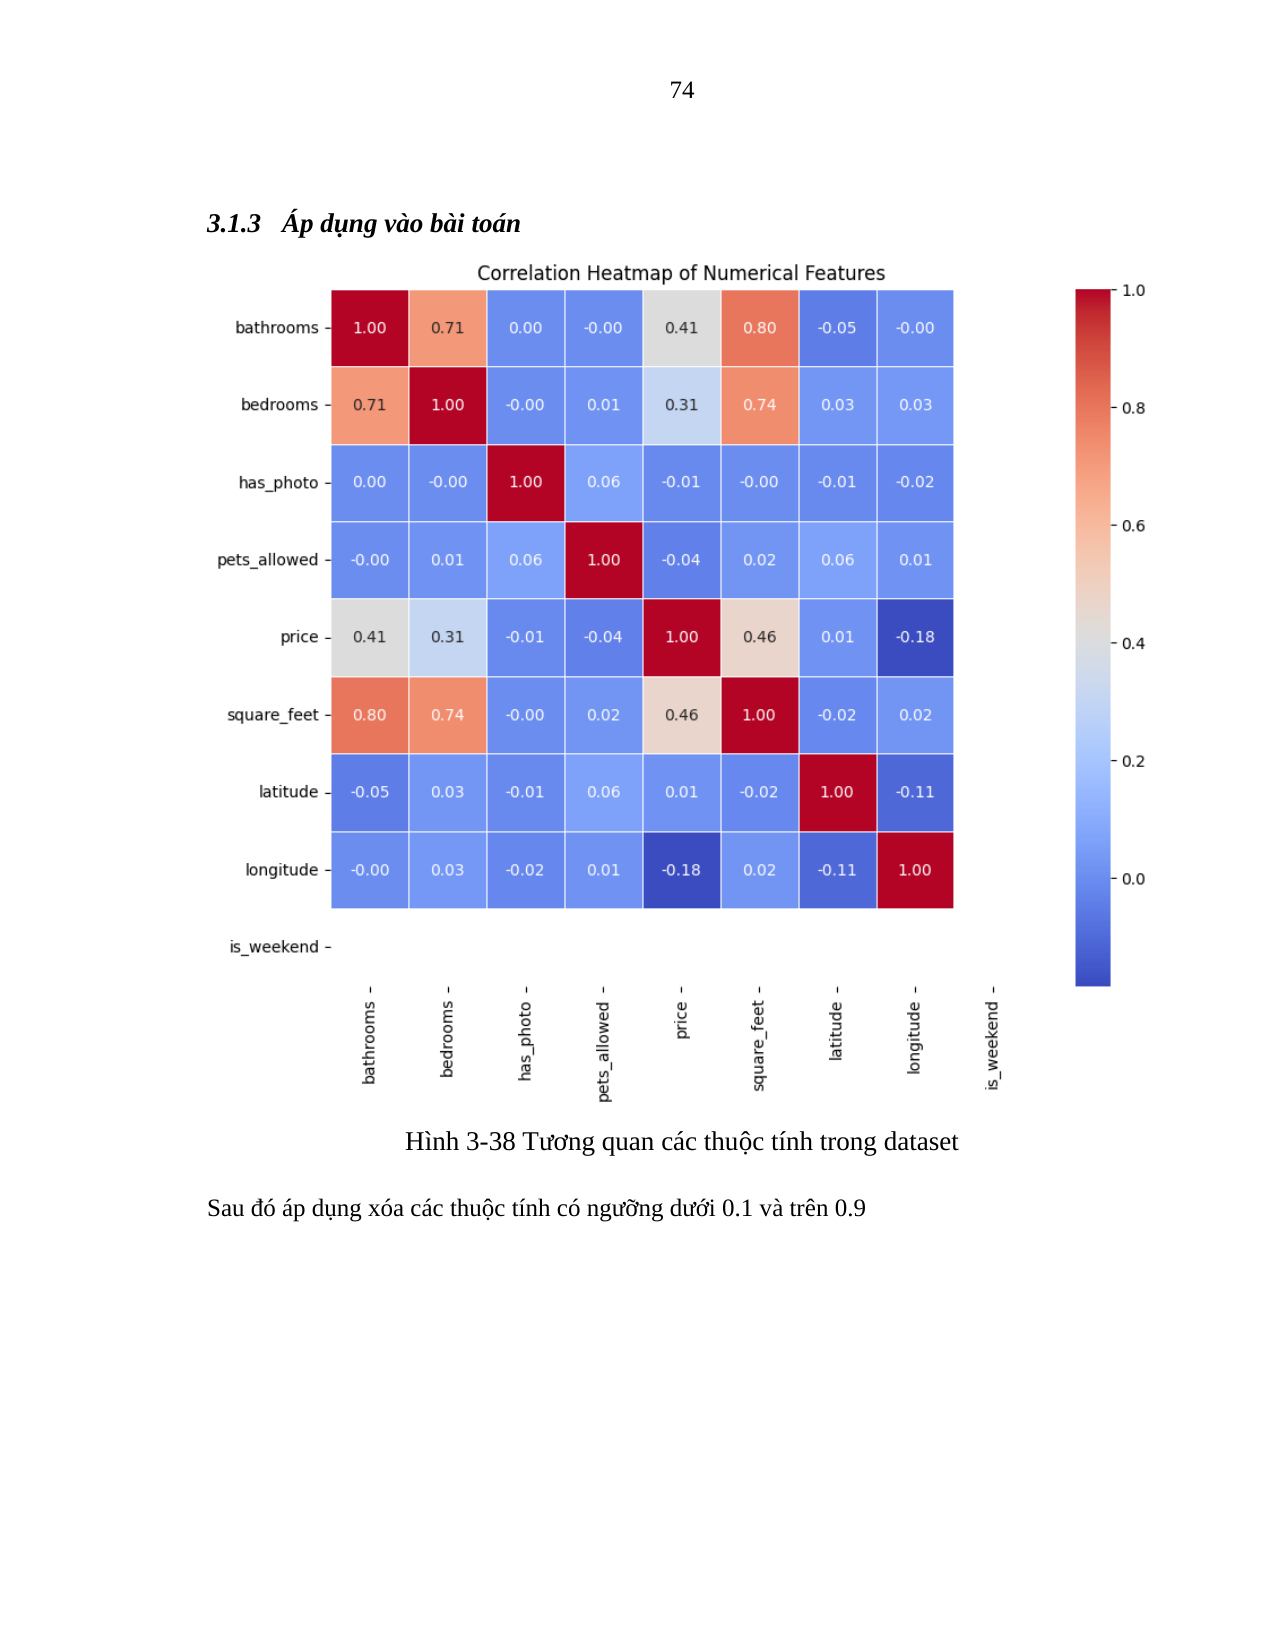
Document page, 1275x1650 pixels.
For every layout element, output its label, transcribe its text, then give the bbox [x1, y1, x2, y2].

text Sau đó áp dụng xóa các thuộc tính có ngưỡng dưới 0.1 và trên 0.9 [207, 1193, 1157, 1221]
subtitle Áp dụng vào bài toán [207, 207, 1157, 238]
picture [206, 253, 1157, 1111]
